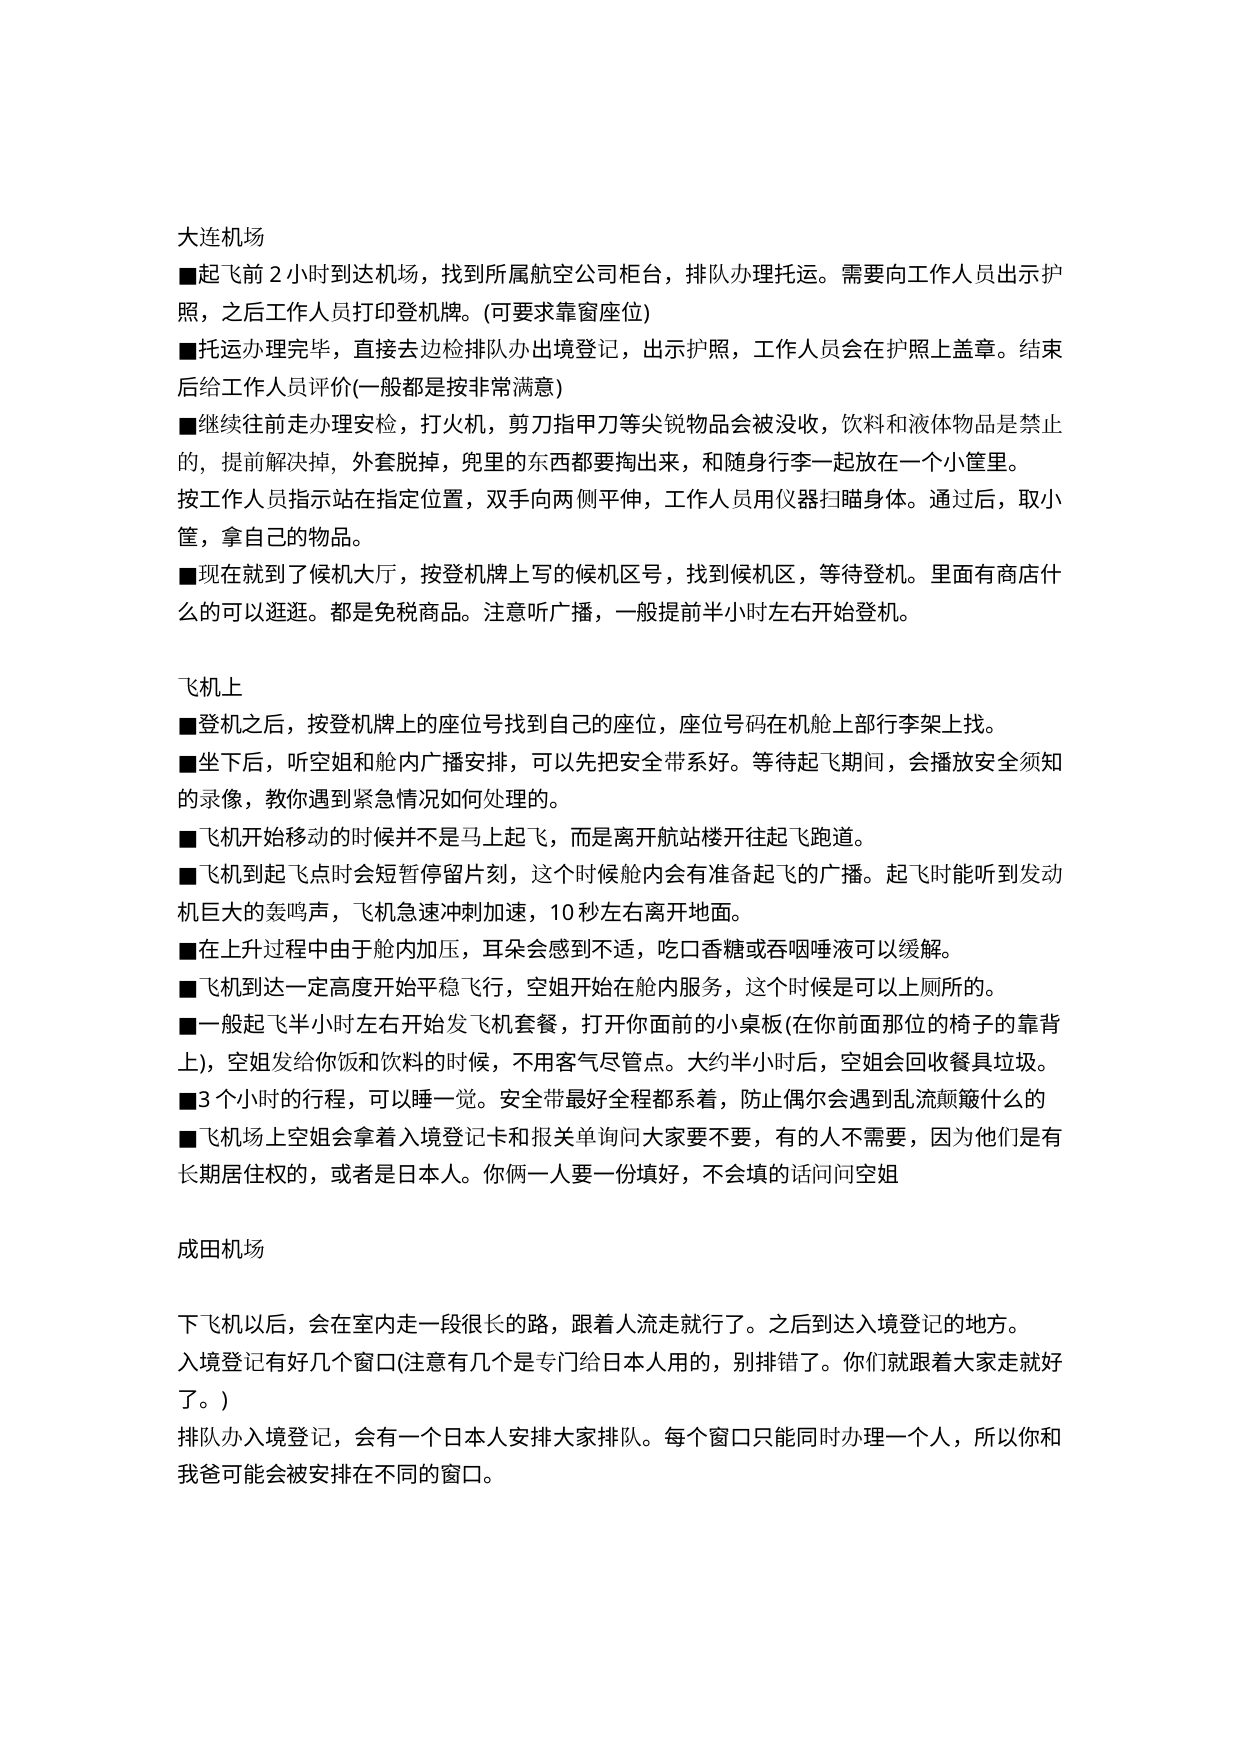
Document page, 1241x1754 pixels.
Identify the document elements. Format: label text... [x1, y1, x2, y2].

text ■现在就到了候机大厅，按登机牌上写的候机区号，找到候机区，等待登机。里面有商店什么的可以逛逛。都是免税商品。注意听广播，一般提前半小时左右开始登机。 [177, 554, 1063, 629]
text ■在上升过程中由于舱内加压，耳朵会感到不适，吃口香糖或吞咽唾液可以缓解。 [177, 929, 1063, 967]
text 大连机场 [177, 217, 1063, 254]
text ■飞机到达一定高度开始平稳飞行，空姐开始在舱内服务，这个时候是可以上厕所的。 [177, 967, 1063, 1004]
text ■坐下后，听空姐和舱内广播安排，可以先把安全带系好。等待起飞期间，会播放安全须知的录像，教你遇到紧急情况如何处理的。 [177, 742, 1063, 817]
text ■飞机场上空姐会拿着入境登记卡和报关单询问大家要不要，有的人不需要，因为他们是有长期居住权的，或者是日本人。你俩一人要一份填好，不会填的话问问空姐 [177, 1117, 1063, 1192]
text ■飞机开始移动的时候并不是马上起飞，而是离开航站楼开往起飞跑道。 [177, 817, 1063, 854]
text ■一般起飞半小时左右开始发飞机套餐，打开你面前的小桌板(在你前面那位的椅子的靠背上)，空姐发给你饭和饮料的时候，不用客气尽管点。大约半小时后，空姐会回收餐具垃圾。 [177, 1004, 1063, 1079]
text 成田机场 [177, 1229, 1063, 1267]
text 排队办入境登记，会有一个日本人安排大家排队。每个窗口只能同时办理一个人，所以你和我爸可能会被安排在不同的窗口。 [177, 1417, 1063, 1492]
text 下飞机以后，会在室内走一段很长的路，跟着人流走就行了。之后到达入境登记的地方。 [177, 1304, 1063, 1342]
text ■继续往前走办理安检，打火机，剪刀指甲刀等尖锐物品会被没收，饮料和液体物品是禁止的，提前解决掉，外套脱掉，兜里的东西都要掏出来，和随身行李一起放在一个小筐里。 [177, 404, 1063, 479]
text ■飞机到起飞点时会短暂停留片刻，这个时候舱内会有准备起飞的广播。起飞时能听到发动机巨大的轰鸣声，飞机急速冲刺加速，10秒左右离开地面。 [177, 854, 1063, 929]
text ■3个小时的行程，可以睡一觉。安全带最好全程都系着，防止偶尔会遇到乱流颠簸什么的 [177, 1079, 1063, 1117]
text 入境登记有好几个窗口(注意有几个是专门给日本人用的，别排错了。你们就跟着大家走就好了。) [177, 1342, 1063, 1417]
text ■起飞前2小时到达机场，找到所属航空公司柜台，排队办理托运。需要向工作人员出示护照，之后工作人员打印登机牌。(可要求靠窗座位) [177, 254, 1063, 329]
text ■托运办理完毕，直接去边检排队办出境登记，出示护照，工作人员会在护照上盖章。结束后给工作人员评价(一般都是按非常满意) [177, 329, 1063, 404]
text ■登机之后，按登机牌上的座位号找到自己的座位，座位号码在机舱上部行李架上找。 [177, 704, 1063, 742]
text 飞机上 [177, 667, 1063, 704]
text 按工作人员指示站在指定位置，双手向两侧平伸，工作人员用仪器扫瞄身体。通过后，取小筐，拿自己的物品。 [177, 479, 1063, 554]
